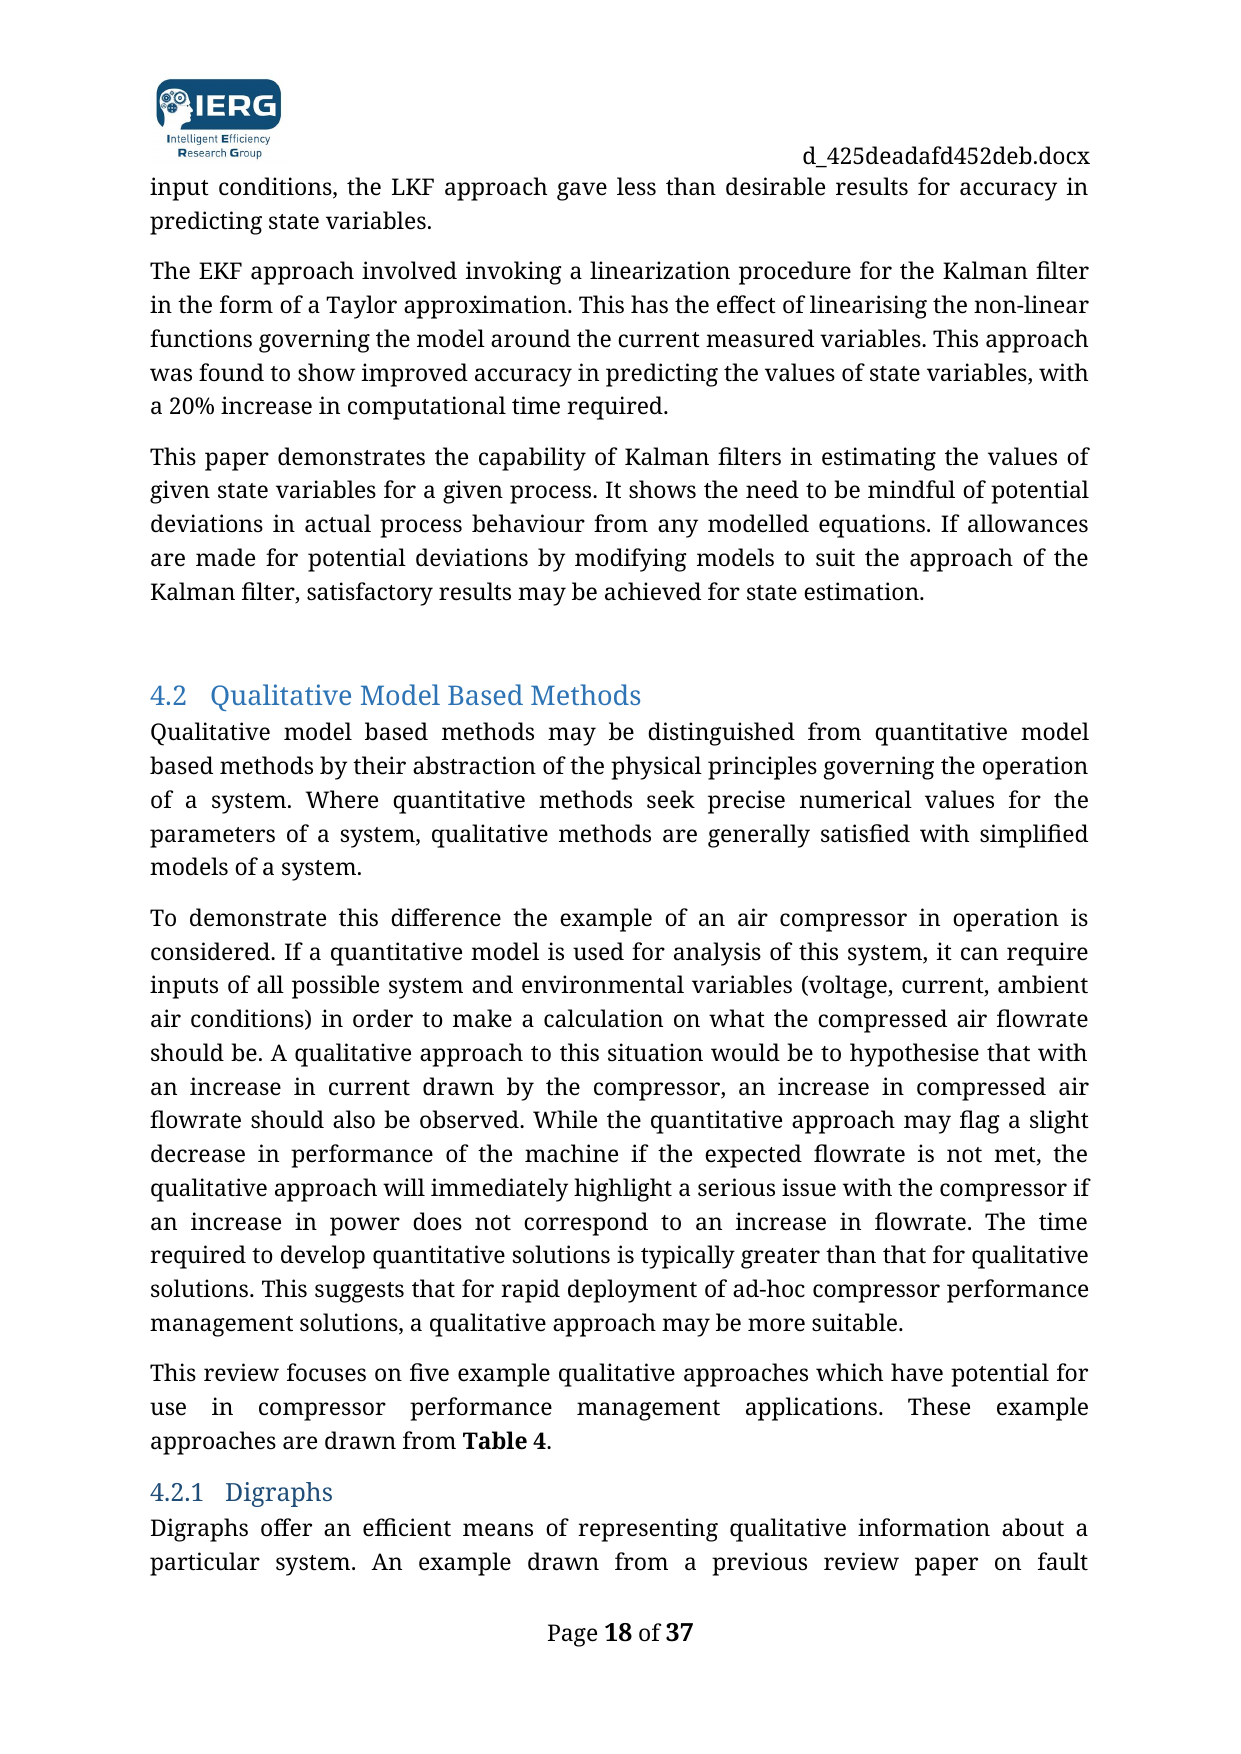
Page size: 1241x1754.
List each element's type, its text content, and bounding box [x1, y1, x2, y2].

text This review focuses on five example qualitative approaches which have potential for use in compressor performance management applications. These example approaches are drawn from Table 4. [150, 1357, 1090, 1456]
text Qualitative model based methods may be distinguished from quantitative model based methods by their abstraction of the physical principles governing the operation of a system. Where quantitative methods seek precise numerical values for the parameters of a system, qualitative methods are generally satisfied with simplified models of a system. [150, 716, 1090, 883]
text To demonstrate this difference the example of an air compressor in operation is considered. If a quantitative model is used for analysis of this system, it can require inputs of all possible system and environmental variables (voltage, current, ambient air conditions) in order to make a calculation on what the compressed air flowrate should be. A qualitative approach to this situation would be to hypothesise that with an increase in current drawn by the compressor, an increase in compressed air flowrate should also be observed. While the quantitative approach may flag a slight decrease in performance of the machine if the expected flowrate is not met, the qualitative approach will immediately highlight a serious issue with the compressor if an increase in power does not correspond to an increase in flowrate. The time required to develop quantitative solutions is typically greater than that for qualitative solutions. This suggests that for rapid deployment of ad-hoc compressor performance management solutions, a qualitative approach may be more suitable. [150, 902, 1090, 1338]
subtitle Qualitative Model Based Methods [150, 677, 1090, 713]
text This paper demonstrates the capability of Kalman filters in estimating the values of given state variables for a given process. It shows the need to be mindful of potential deviations in actual process behaviour from any modelled equations. If allowances are made for potential deviations by modifying models to suit the approach of the Kalman filter, satisfactory results may be achieved for state estimation. [150, 441, 1090, 607]
text The EKF approach involved invoking a linearization procedure for the Kalman filter in the form of a Taylor approximation. This has the effect of linearising the non-linear functions governing the model around the current measured variables. This approach was found to show improved accuracy in predicting the values of state variables, with a 20% increase in computational time required. [150, 255, 1090, 422]
picture [150, 73, 287, 165]
subtitle Digraphs [150, 1475, 1090, 1509]
